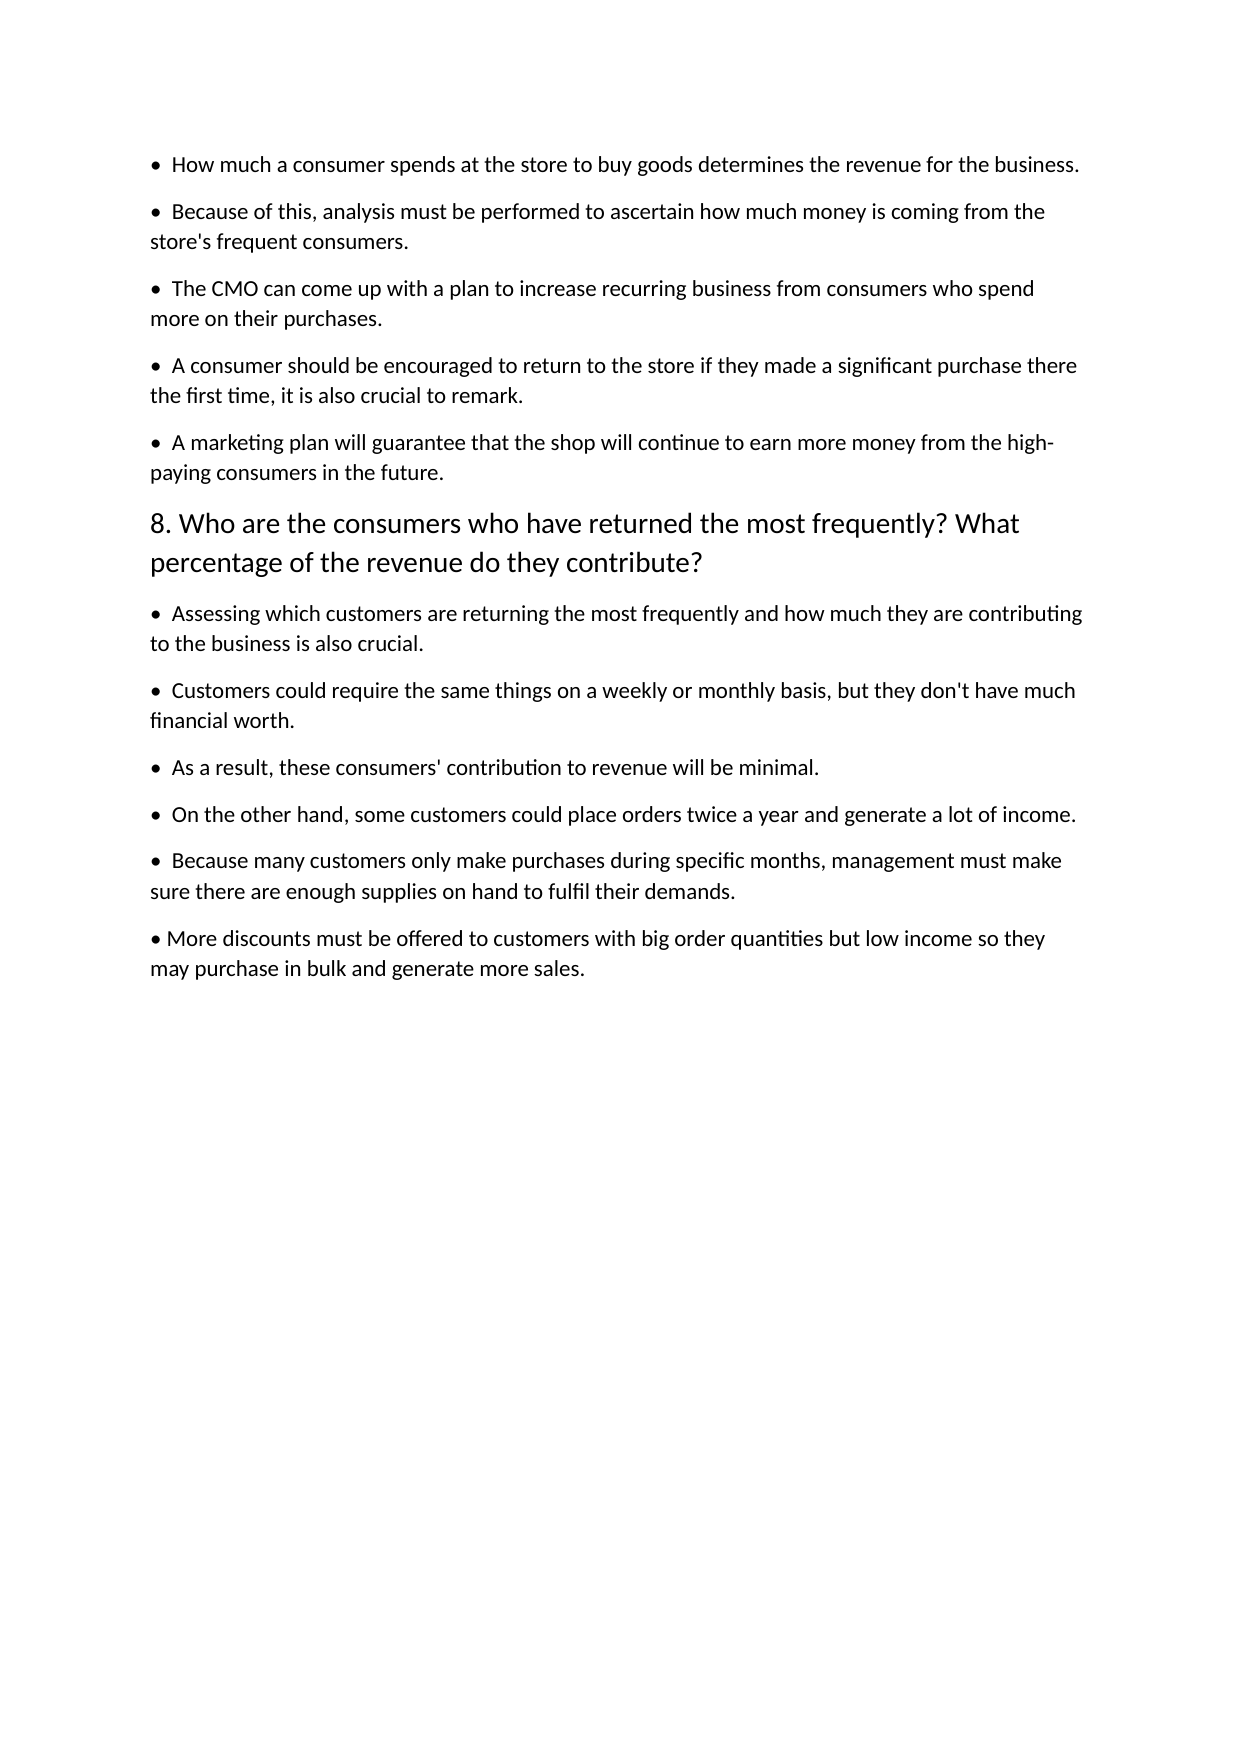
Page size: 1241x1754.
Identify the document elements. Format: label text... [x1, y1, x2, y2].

text • More discounts must be offered to customers with big order quantities but low income so they may purchase in bulk and generate more sales. [150, 924, 1090, 982]
text • On the other hand, some customers could place orders twice a year and generate a lot of income. [150, 800, 1090, 828]
text 8. Who are the consumers who have returned the most frequently? What percentage of the revenue do they contribute? [150, 505, 1090, 579]
text • A marketing plan will guarantee that the shop will continue to earn more money from the high-paying consumers in the future. [150, 428, 1090, 486]
text • Because of this, analysis must be performed to ascertain how much money is coming from the store's frequent consumers. [150, 197, 1090, 255]
text • Assessing which customers are returning the most frequently and how much they are contributing to the business is also crucial. [150, 599, 1090, 657]
text • The CMO can come up with a plan to increase recurring business from consumers who spend more on their purchases. [150, 274, 1090, 332]
text • As a result, these consumers' contribution to revenue will be minimal. [150, 753, 1090, 781]
text • A consumer should be encouraged to return to the store if they made a significant purchase there the first time, it is also crucial to remark. [150, 351, 1090, 409]
text • Because many customers only make purchases during specific months, management must make sure there are enough supplies on hand to fulfil their demands. [150, 847, 1090, 905]
text • How much a consumer spends at the store to buy goods determines the revenue for the business. [150, 150, 1090, 178]
text • Customers could require the same things on a weekly or monthly basis, but they don't have much financial worth. [150, 676, 1090, 734]
